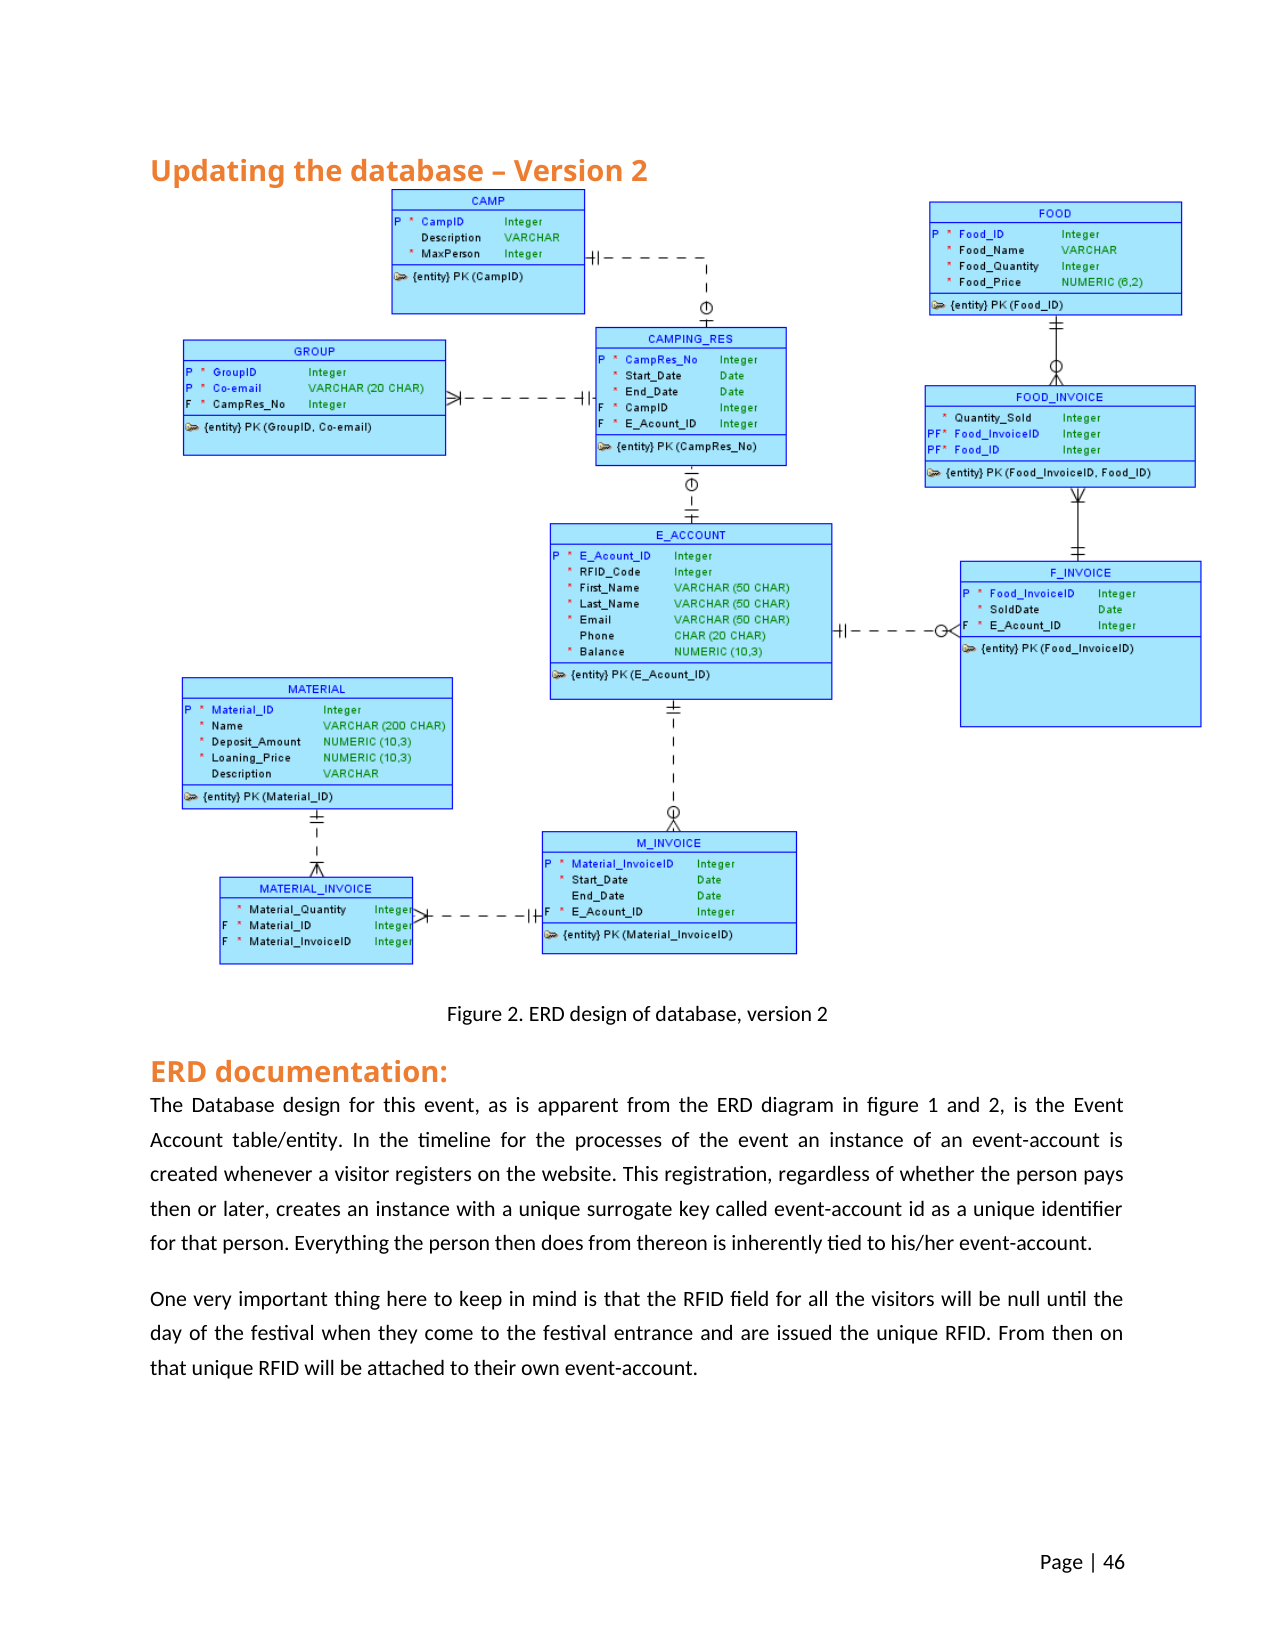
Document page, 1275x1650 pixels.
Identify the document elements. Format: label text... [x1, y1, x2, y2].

text Figure 2. ERD design of database, version 2 [150, 1000, 1125, 1027]
subtitle Updating the database – Version 2 [150, 150, 1125, 189]
picture [150, 189, 1213, 976]
text The Database design for this event, as is apparent from the ERD diagram in figure 1 and 2, is the Event Account table/entity. In the timeline for the processes of the event an instance of an event-account is created whenever a visitor registers on the website. This registration, regardless of whether the person pays then or later, creates an instance with a unique surrogate key called event-account id as a unique identifier for that person. Everything the person then does from thereon is inherently tied to his/her event-account. [150, 1091, 1125, 1256]
text One very important thing here to keep in mind is that the RFID field for all the visitors will be null until the day of the festival when they come to the festival entrance and are issued the unique RFID. From then on that unique RFID will be attached to their own event-account. [150, 1285, 1125, 1381]
subtitle ERD documentation: [150, 1052, 1125, 1091]
